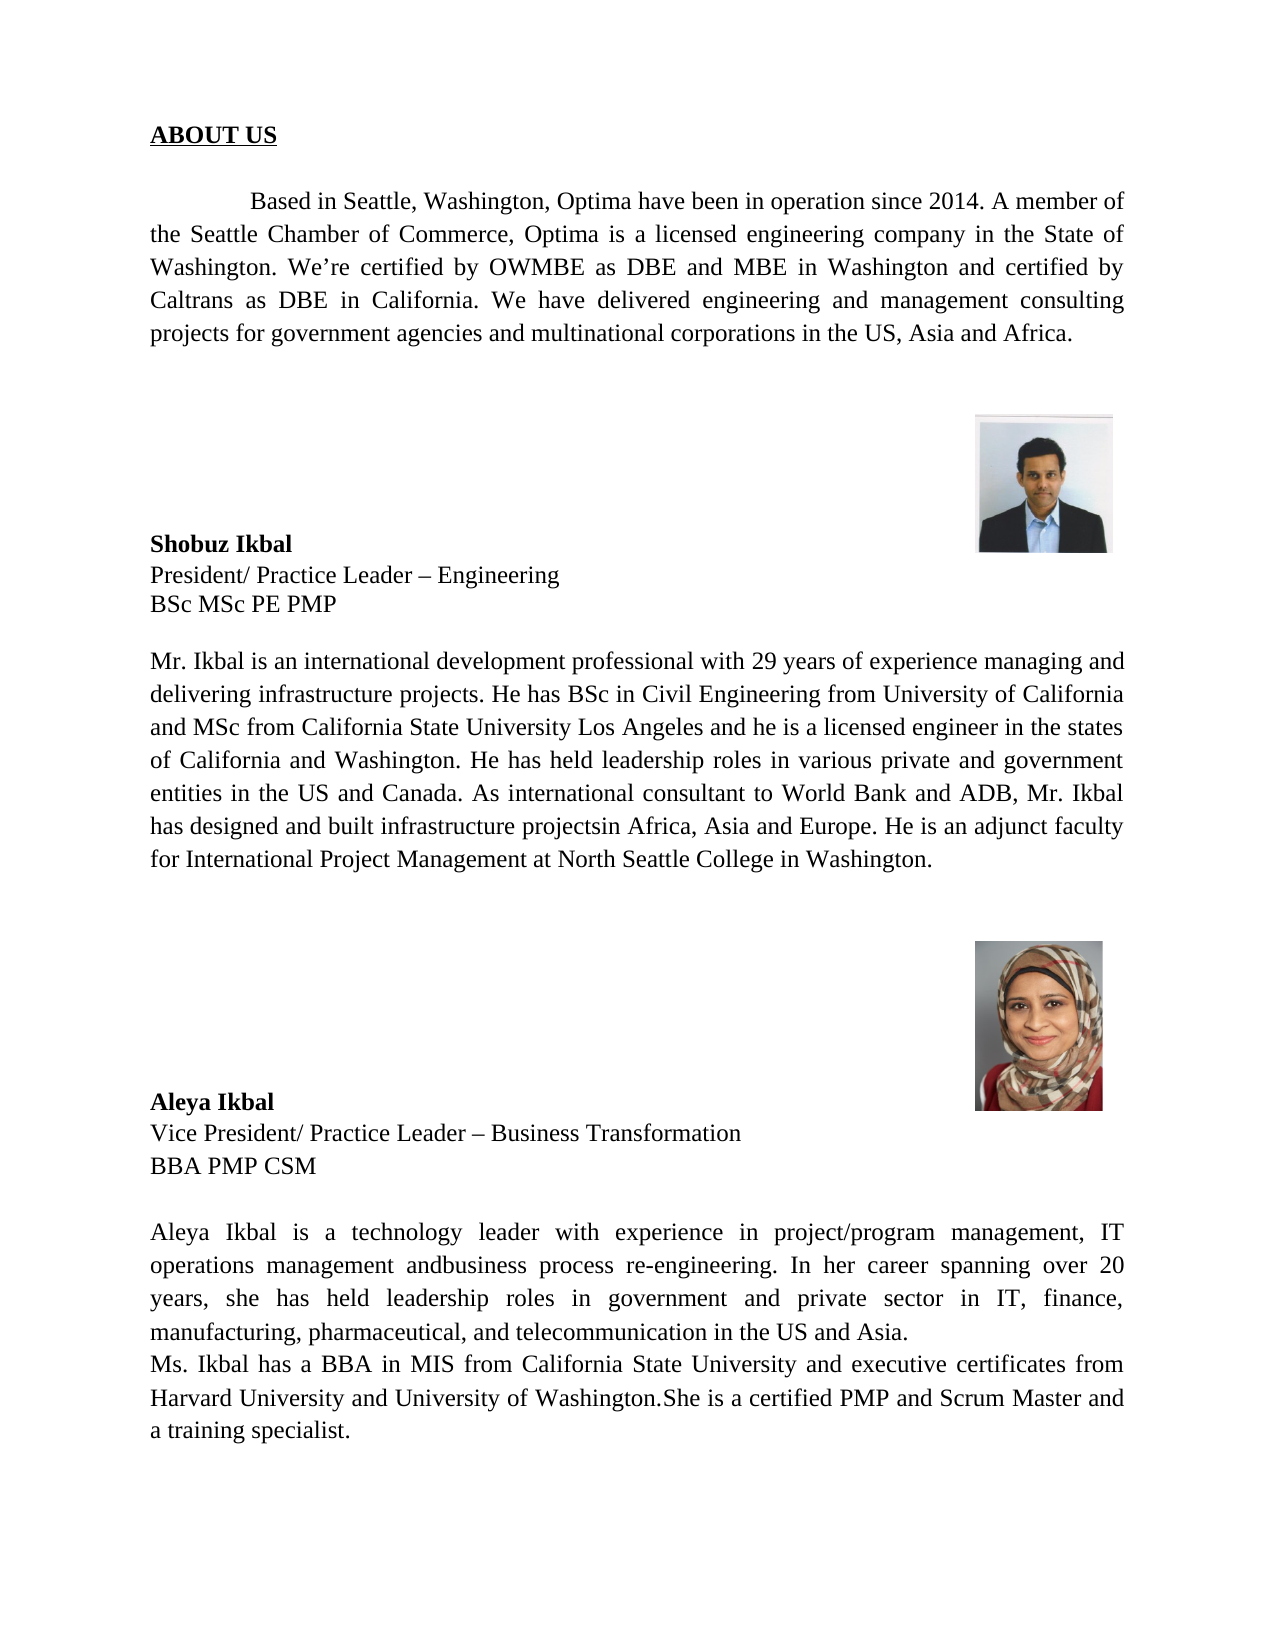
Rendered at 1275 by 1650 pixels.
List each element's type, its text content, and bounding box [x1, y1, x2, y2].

text BSc MSc PE PMP [150, 589, 1125, 618]
picture [975, 941, 1103, 1111]
text Vice President/ Practice Leader – Business Transformation [150, 1118, 1125, 1147]
text BBA PMP CSM [150, 1151, 1125, 1180]
text ABOUT US [150, 120, 1125, 149]
text President/ Practice Leader – Engineering [150, 560, 1125, 589]
picture [975, 414, 1113, 553]
text Shobuz Ikbal [150, 414, 1125, 558]
text Aleya Ikbal [150, 942, 1125, 1116]
text Based in Seattle, Washington, Optima have been in operation since 2014. A member of the Seattle Chamber of Commerce, Optima is a licensed engineering company in the State of Washington. We’re certified by OWMBE as DBE and MBE in Washington and certified by Caltrans as DBE in California. We have delivered engineering and management consulting projects for government agencies and multinational corporations in the US, Asia and Africa. [150, 186, 1125, 347]
text Mr. Ikbal is an international development professional with 29 years of experience managing and delivering infrastructure projects. He has BSc in Civil Engineering from University of California and MSc from California State University Los Angeles and he is a licensed engineer in the states of California and Washington. He has held leadership roles in various private and government entities in the US and Canada. As international consultant to World Bank and ADB, Mr. Ikbal has designed and built infrastructure projectsin Africa, Asia and Europe. He is an adjunct faculty for International Project Management at North Seattle College in Washington. [150, 646, 1125, 873]
text Ms. Ikbal has a BBA in MIS from California State University and executive certificates from Harvard University and University of Washington.She is a certified PMP and Scrum Master and a training specialist. [150, 1349, 1125, 1444]
text Aleya Ikbal is a technology leader with experience in project/program management, IT operations management andbusiness process re-engineering. In her career spanning over 20 years, she has held leadership roles in government and private sector in IT, finance, manufacturing, pharmaceutical, and telecommunication in the US and Asia. [150, 1312, 1125, 1345]
